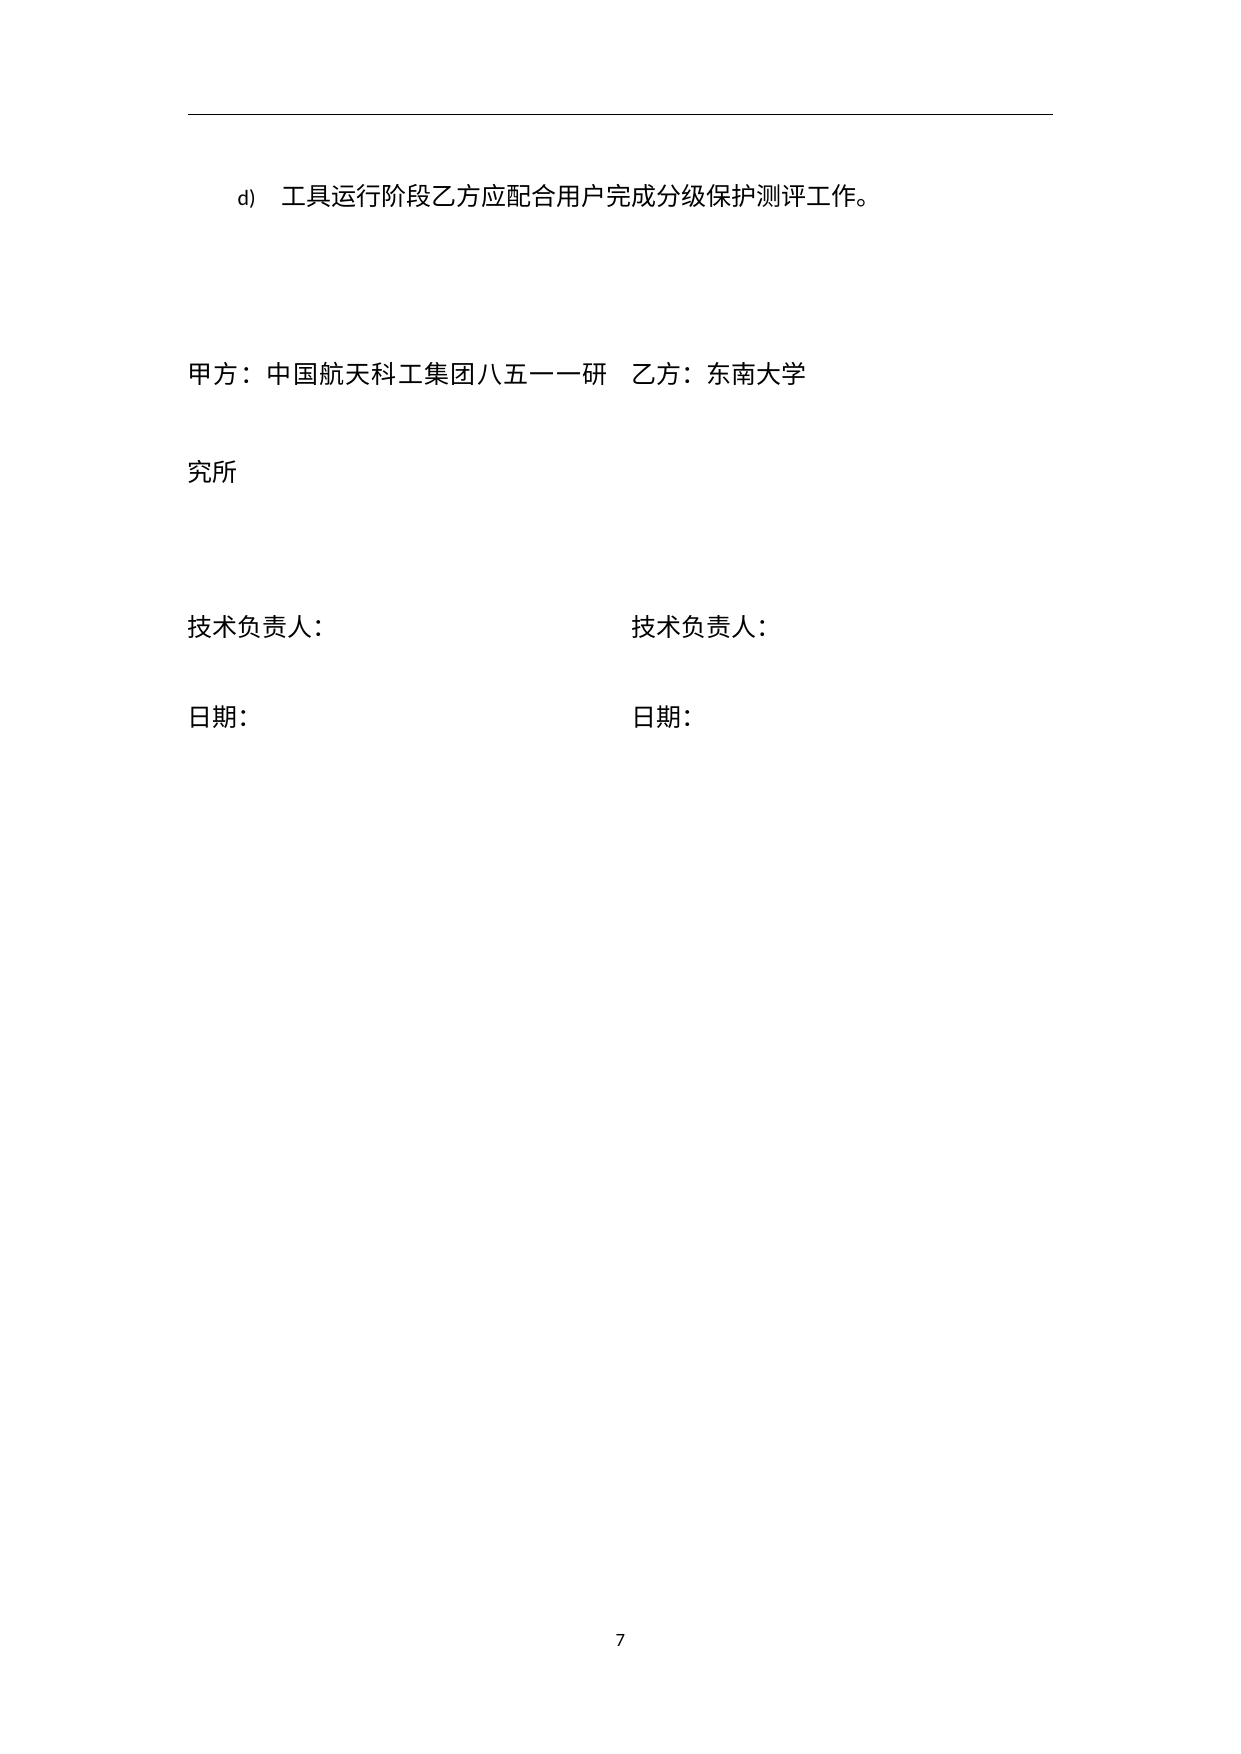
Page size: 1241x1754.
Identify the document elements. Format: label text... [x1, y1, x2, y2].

table_cell 日期： [176, 683, 620, 773]
table_header 乙方：东南大学 [620, 341, 1064, 593]
table_cell 日期： [620, 683, 1064, 773]
table_header 甲方：中国航天科工集团八五一一研究所 [176, 341, 620, 593]
table_cell 技术负责人： [176, 593, 620, 683]
table_cell 技术负责人： [620, 593, 1064, 683]
list 工具运行阶段乙方应配合用户完成分级保护测评工作。 [237, 162, 1053, 227]
